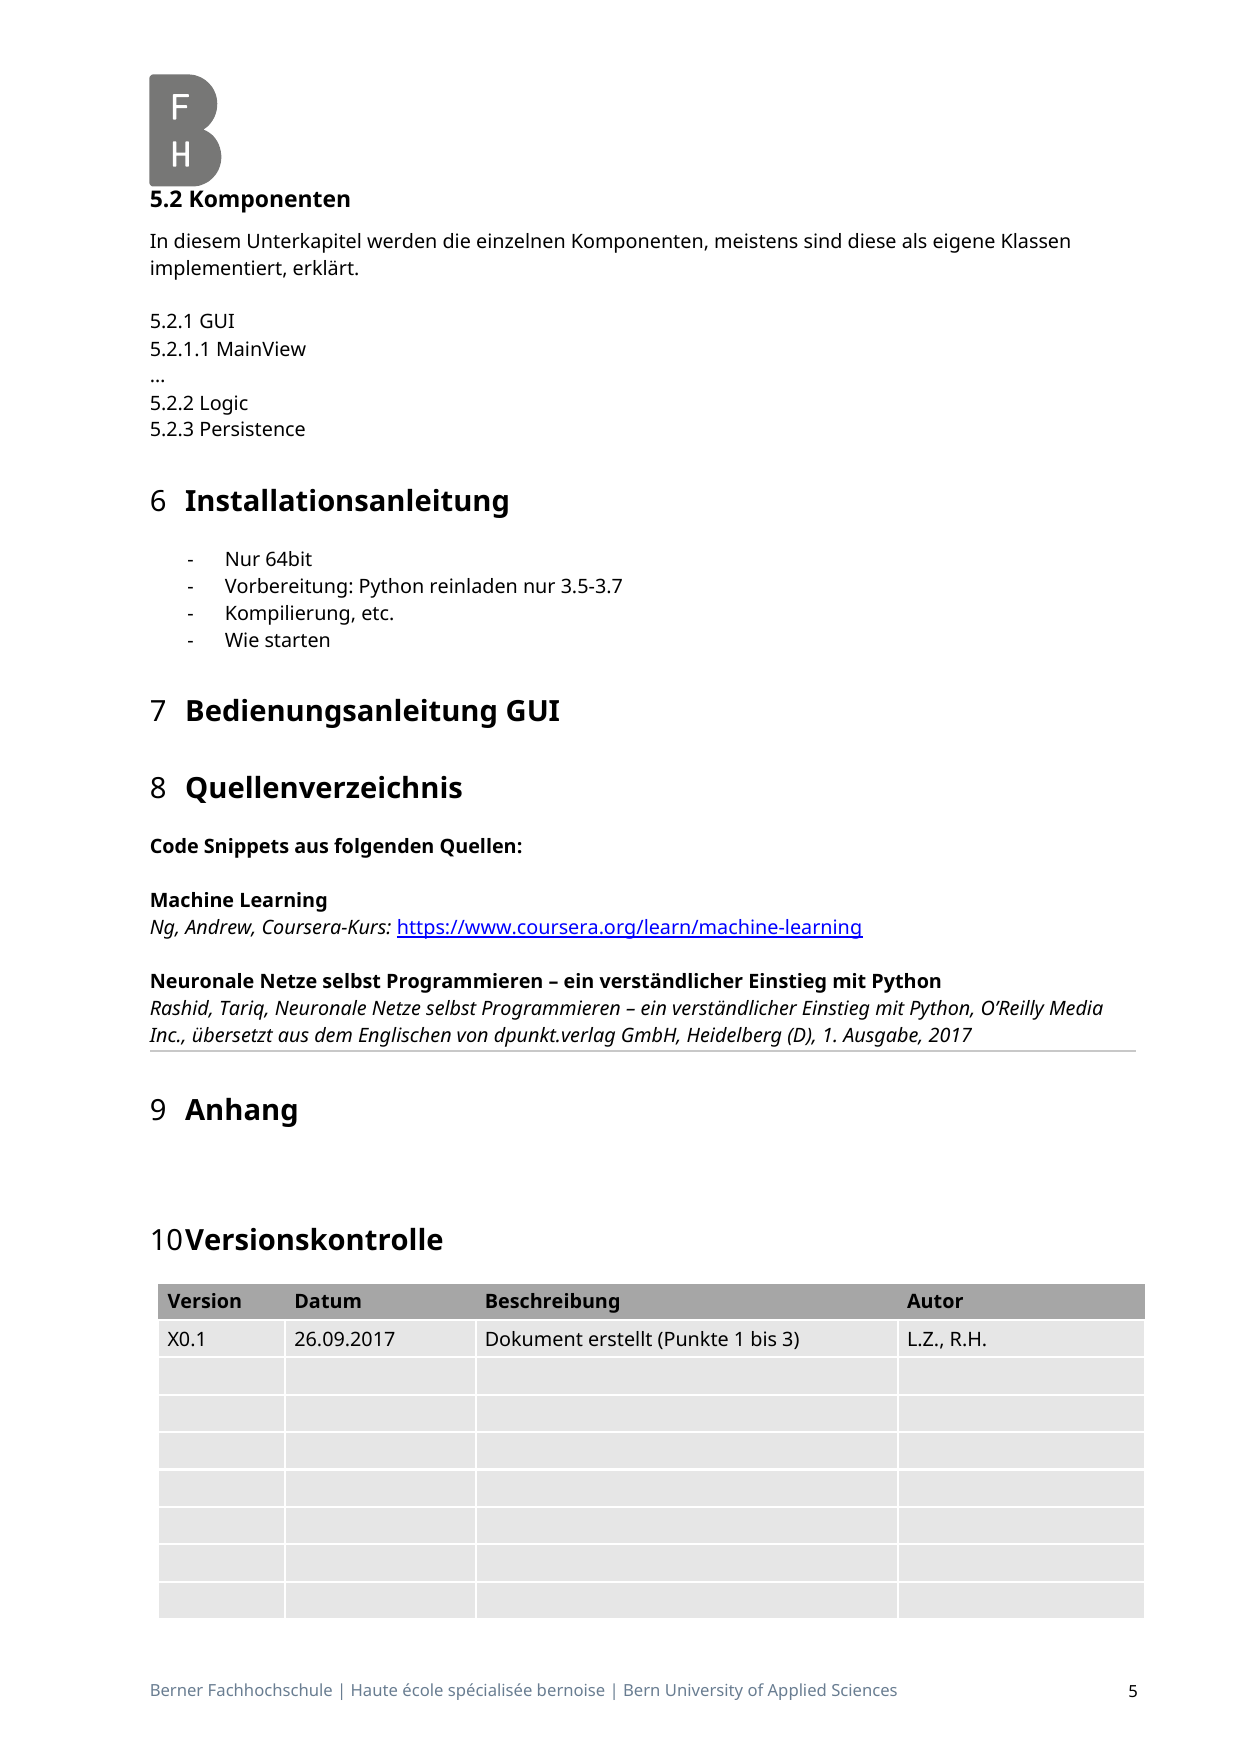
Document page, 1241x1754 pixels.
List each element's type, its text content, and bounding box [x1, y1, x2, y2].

subtitle MainView [149, 335, 1136, 362]
subtitle Komponenten [149, 183, 1136, 214]
table_cell [159, 1583, 284, 1618]
table_cell L.Z., R.H. [899, 1321, 1144, 1356]
subtitle Quellenverzeichnis [149, 767, 1136, 807]
table_cell [477, 1471, 897, 1506]
table_cell [477, 1433, 897, 1468]
table_cell [286, 1358, 475, 1394]
subtitle Bedienungsanleitung GUI [149, 690, 1136, 730]
list Vorbereitung: Python reinladen nur 3.5-3.7 [187, 572, 1136, 599]
table_cell [477, 1508, 897, 1543]
table_cell [477, 1396, 897, 1431]
table_cell [159, 1545, 284, 1581]
table_cell [159, 1396, 284, 1431]
table_cell [286, 1583, 475, 1618]
table_cell [899, 1433, 1144, 1468]
table_cell [899, 1358, 1144, 1394]
table_cell [899, 1471, 1144, 1506]
subtitle Versionskontrolle [149, 1219, 1136, 1258]
subtitle Persistence [149, 416, 1136, 443]
subtitle Installationsanleitung [149, 480, 1136, 520]
table_cell Dokument erstellt (Punkte 1 bis 3) [477, 1321, 897, 1356]
table_cell X0.1 [159, 1321, 284, 1356]
table_cell [286, 1471, 475, 1506]
list Nur 64bit [187, 545, 1136, 572]
text Code Snippets aus folgenden Quellen: [149, 832, 1136, 859]
subtitle Logic [149, 389, 1136, 416]
table_cell [159, 1433, 284, 1468]
text Rashid, Tariq, Neuronale Netze selbst Programmieren – ein verständlicher Einstieg mit Python, O’Reilly Media Inc., übersetzt aus dem Englischen von dpunkt.verlag GmbH, Heidelberg (D), 1. Ausgabe, 2017 [149, 994, 1136, 1052]
table_cell 26.09.2017 [286, 1321, 475, 1356]
list Wie starten [187, 626, 1136, 653]
table_cell [286, 1508, 475, 1543]
table_cell [477, 1545, 897, 1581]
table_header Beschreibung [476, 1284, 898, 1319]
text … [149, 362, 1136, 389]
table_cell [477, 1358, 897, 1394]
table_header Version [158, 1284, 285, 1319]
list Kompilierung, etc. [187, 599, 1136, 626]
table_header Datum [285, 1284, 476, 1319]
table_cell [899, 1396, 1144, 1431]
table_cell [159, 1471, 284, 1506]
table_cell [159, 1508, 284, 1543]
table_cell [159, 1358, 284, 1394]
subtitle GUI [149, 308, 1136, 335]
subtitle Anhang [149, 1090, 1136, 1129]
table_header Autor [898, 1284, 1145, 1319]
table_cell [286, 1545, 475, 1581]
text Neuronale Netze selbst Programmieren – ein verständlicher Einstieg mit Python [149, 967, 1136, 994]
table_cell [899, 1545, 1144, 1581]
table_cell [477, 1583, 897, 1618]
table_cell [286, 1396, 475, 1431]
text Ng, Andrew, Coursera-Kurs: https://www.coursera.org/learn/machine-learning [149, 913, 1136, 940]
text In diesem Unterkapitel werden die einzelnen Komponenten, meistens sind diese als eigene Klassen implementiert, erklärt. [149, 227, 1136, 281]
table_cell [286, 1433, 475, 1468]
table_cell [899, 1508, 1144, 1543]
text Machine Learning [149, 886, 1136, 913]
table_cell [899, 1583, 1144, 1618]
